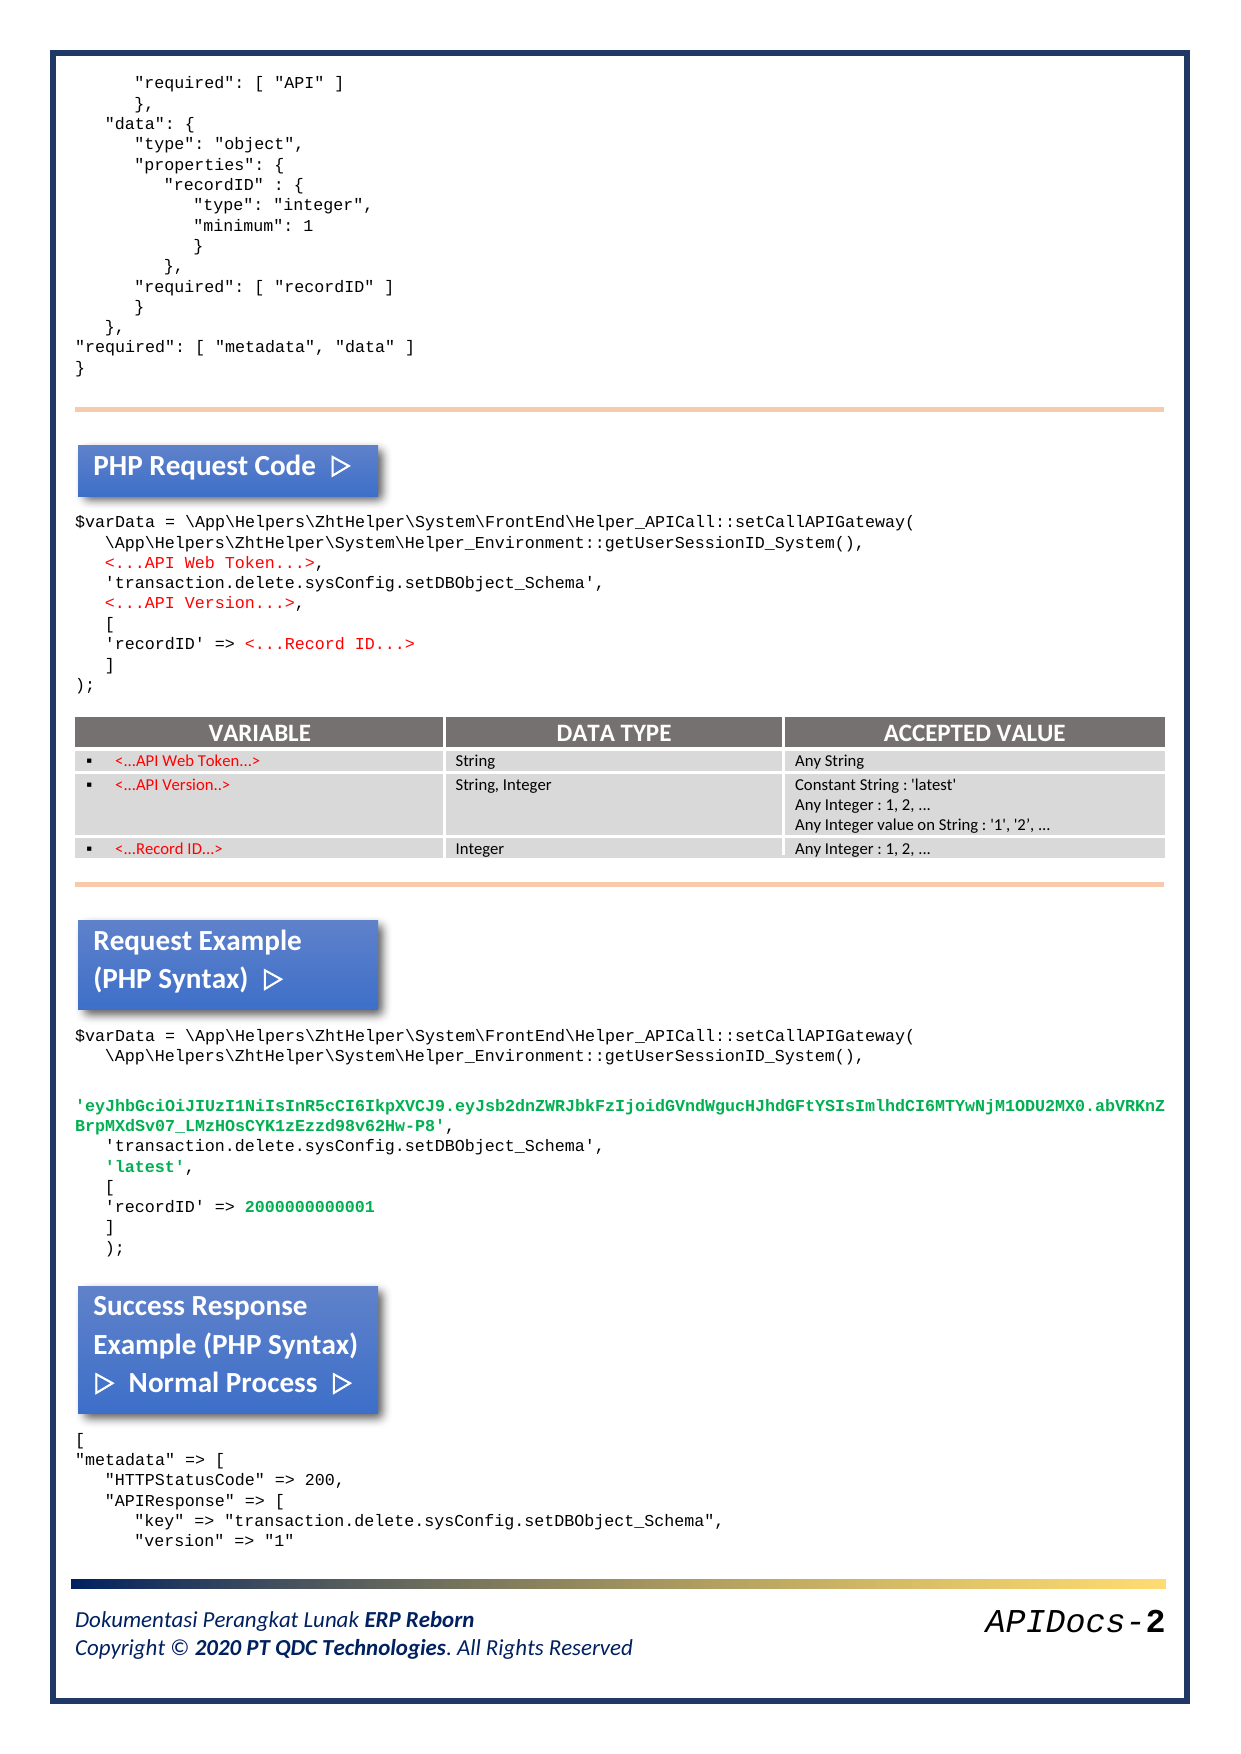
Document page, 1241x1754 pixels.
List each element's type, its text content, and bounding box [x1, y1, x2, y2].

text $varData = \App\Helpers\ZhtHelper\System\FrontEnd\Helper_APICall::setCallAPIGateway( [75, 514, 1165, 533]
text <...API Version...>, [75, 595, 1165, 614]
text 'recordID' => 2000000000001 [75, 1199, 1165, 1218]
text "type": "integer", [75, 197, 1165, 216]
table_cell <...Record ID...> [104, 838, 443, 858]
text 'latest', [75, 1158, 1165, 1177]
table_cell Integer [446, 838, 784, 858]
table_cell ▪ [75, 838, 104, 858]
text "metadata" => [ [75, 1451, 1165, 1470]
text "required": [ "metadata", "data" ] [75, 339, 1165, 358]
table_header [75, 882, 1164, 887]
table_cell <...API Web Token...> [104, 751, 443, 771]
text ] [75, 656, 1165, 675]
text "HTTPStatusCode" => 200, [75, 1472, 1165, 1491]
text $varData = \App\Helpers\ZhtHelper\System\FrontEnd\Helper_APICall::setCallAPIGateway( [75, 1027, 1165, 1046]
text "recordID" : { [75, 177, 1165, 195]
table_cell Any String [785, 751, 1165, 771]
text "properties": { [75, 156, 1165, 175]
text "type": "object", [75, 136, 1165, 155]
text "key" => "transaction.delete.sysConfig.setDBObject_Schema", [75, 1512, 1165, 1531]
text 'eyJhbGciOiJIUzI1NiIsInR5cCI6IkpXVCJ9.eyJsb2dnZWRJbkFzIjoidGVndWgucHJhdGFtYSIsImlhdCI6MTYwNjM1ODU2MX0.abVRKnZBrpMXdSv07_LMzHOsCYK1zEzzd98v62Hw-P8', [75, 1068, 1165, 1136]
table_header ACCEPTED VALUE [785, 717, 1165, 747]
text "data": { [75, 116, 1165, 134]
table_cell <...API Version..> [104, 774, 443, 835]
text ); [75, 676, 1165, 695]
table_header DATA TYPE [446, 717, 782, 747]
text "minimum": 1 [75, 217, 1165, 236]
text "required": [ "API" ] [75, 75, 1165, 94]
text \App\Helpers\ZhtHelper\System\Helper_Environment::getUserSessionID_System(), [75, 1047, 1165, 1066]
text [ [75, 1431, 1165, 1450]
table_header VARIABLE [75, 717, 443, 747]
text [ [75, 615, 1165, 634]
table_header [75, 407, 1164, 412]
text ); [75, 1239, 1165, 1258]
table_cell Any Integer : 1, 2, ... [784, 838, 1165, 858]
text } [75, 359, 1165, 378]
table_cell Constant String : 'latest' Any Integer : 1, 2, ... Any Integer value on String : '1', '2’, ... [785, 774, 1165, 835]
table_cell String, Integer [446, 774, 782, 835]
text "APIResponse" => [ [75, 1492, 1165, 1511]
table_cell ▪ [75, 774, 104, 835]
text }, [75, 258, 1165, 277]
text ] [75, 1219, 1165, 1238]
text 'transaction.delete.sysConfig.setDBObject_Schema', [75, 575, 1165, 594]
text } [75, 237, 1165, 256]
text [ [75, 1178, 1165, 1197]
text } [75, 298, 1165, 317]
text }, [75, 95, 1165, 114]
text 'transaction.delete.sysConfig.setDBObject_Schema', [75, 1138, 1165, 1157]
text <...API Web Token...>, [75, 554, 1165, 573]
table_cell String [446, 751, 782, 771]
text "version" => "1" [75, 1533, 1165, 1552]
text \App\Helpers\ZhtHelper\System\Helper_Environment::getUserSessionID_System(), [75, 534, 1165, 553]
text 'recordID' => <...Record ID...> [75, 636, 1165, 654]
table_cell ▪ [75, 751, 104, 771]
text }, [75, 319, 1165, 338]
text "required": [ "recordID" ] [75, 278, 1165, 297]
